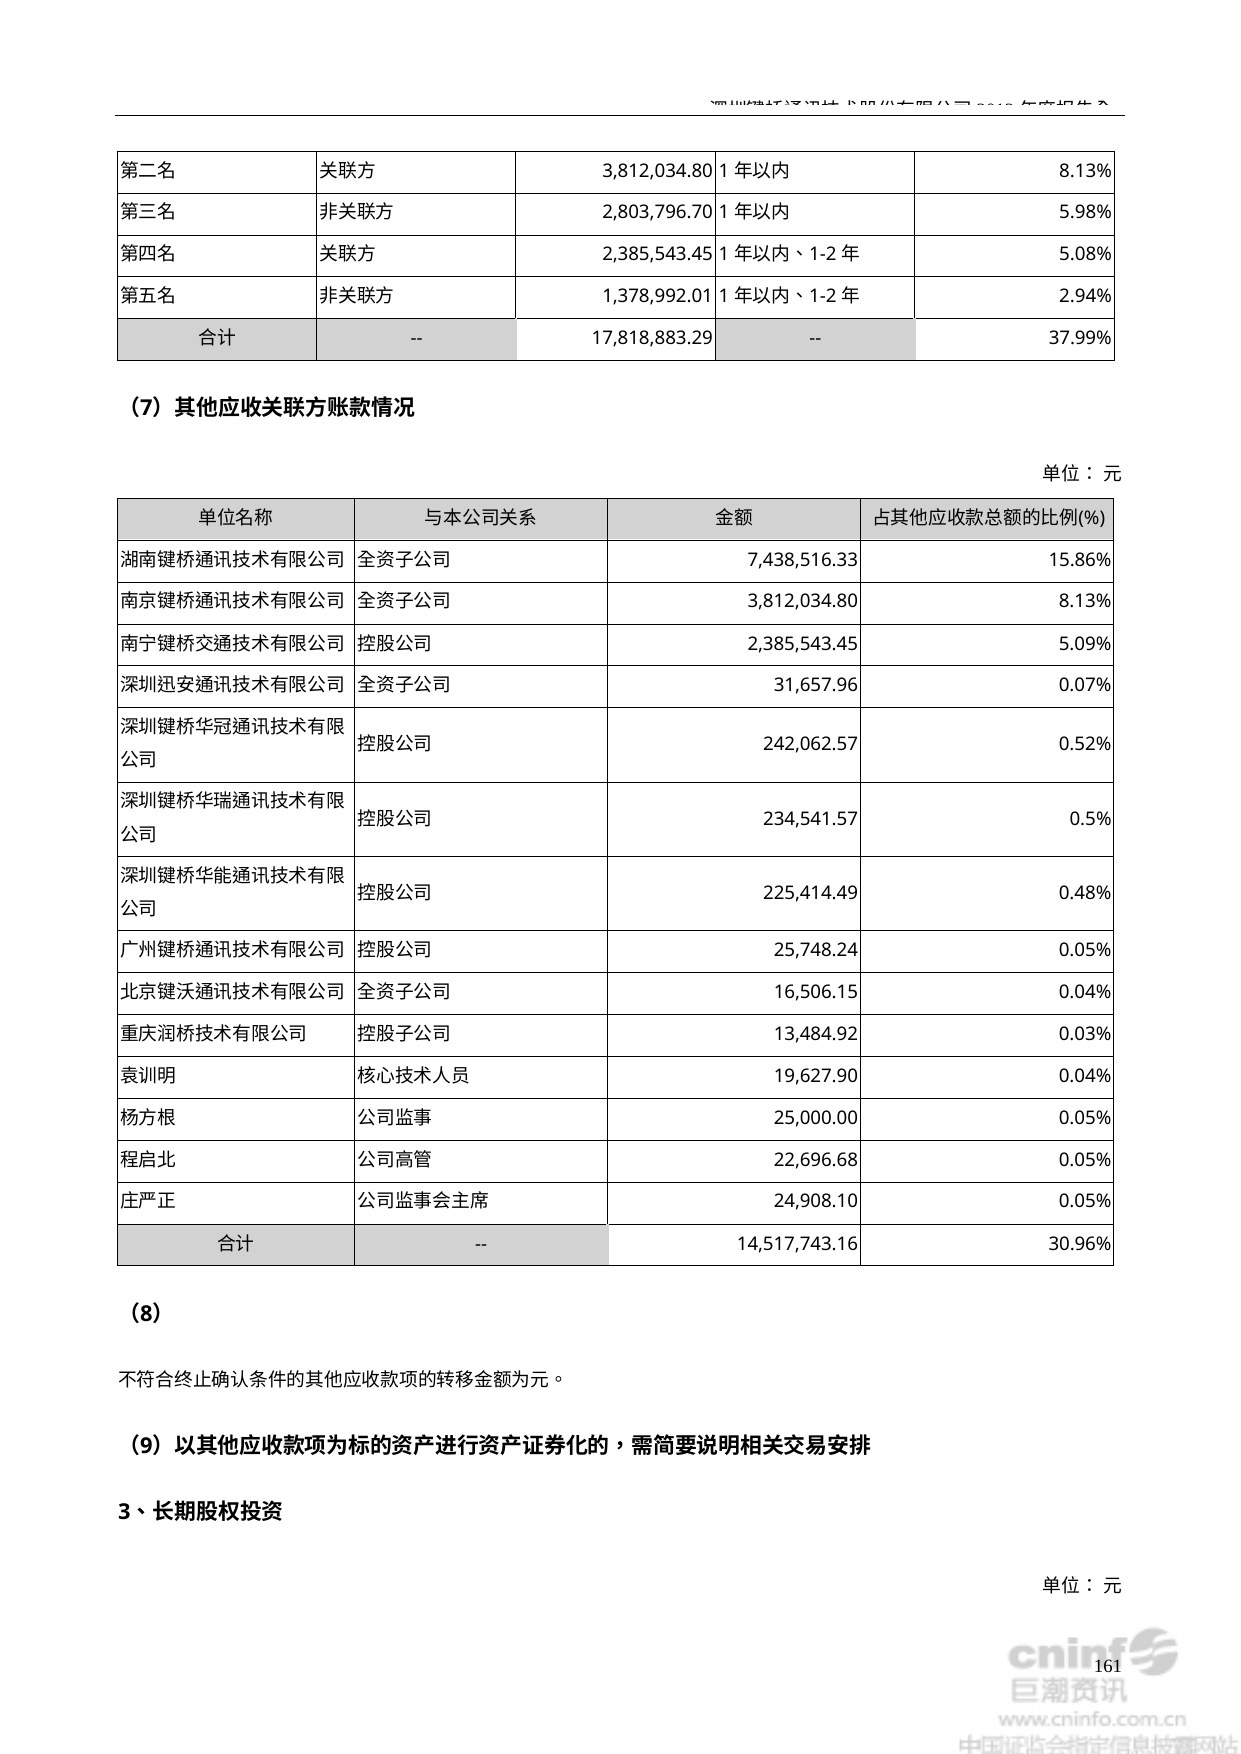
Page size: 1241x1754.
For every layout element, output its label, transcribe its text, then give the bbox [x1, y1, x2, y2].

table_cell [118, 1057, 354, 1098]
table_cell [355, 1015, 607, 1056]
text 单位： 元 [102, 1573, 1122, 1598]
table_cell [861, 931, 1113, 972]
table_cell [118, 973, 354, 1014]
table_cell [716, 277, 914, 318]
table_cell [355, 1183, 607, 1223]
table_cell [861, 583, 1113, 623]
text 不符合终止确认条件的其他应收款项的转移金额为元。 [118, 1366, 1123, 1392]
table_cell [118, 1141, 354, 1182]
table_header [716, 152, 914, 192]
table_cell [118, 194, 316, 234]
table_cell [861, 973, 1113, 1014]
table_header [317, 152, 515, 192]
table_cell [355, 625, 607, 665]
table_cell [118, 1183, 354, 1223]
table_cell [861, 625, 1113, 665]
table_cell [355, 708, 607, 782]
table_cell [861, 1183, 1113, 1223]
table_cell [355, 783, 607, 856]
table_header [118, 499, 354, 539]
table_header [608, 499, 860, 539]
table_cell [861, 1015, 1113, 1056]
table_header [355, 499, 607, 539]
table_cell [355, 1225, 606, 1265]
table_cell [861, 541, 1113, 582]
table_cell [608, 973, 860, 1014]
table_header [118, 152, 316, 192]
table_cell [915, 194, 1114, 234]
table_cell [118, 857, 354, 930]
subtitle （9）以其他应收款项为标的资产进行资产证券化的，需简要说明相关交易安排 3、长期股权投资 [118, 1430, 879, 1526]
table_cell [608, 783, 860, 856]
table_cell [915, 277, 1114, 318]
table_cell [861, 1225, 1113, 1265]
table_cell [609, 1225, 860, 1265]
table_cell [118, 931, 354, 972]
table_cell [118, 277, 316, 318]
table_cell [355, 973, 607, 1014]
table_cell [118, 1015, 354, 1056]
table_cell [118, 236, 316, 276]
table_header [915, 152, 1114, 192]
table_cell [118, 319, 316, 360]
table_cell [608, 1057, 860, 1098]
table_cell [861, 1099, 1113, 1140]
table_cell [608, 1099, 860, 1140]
subtitle （7）其他应收关联方账款情况 [118, 392, 1123, 422]
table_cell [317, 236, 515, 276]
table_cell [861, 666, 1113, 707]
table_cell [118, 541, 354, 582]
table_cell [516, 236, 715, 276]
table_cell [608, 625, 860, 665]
text 单位： 元 [102, 461, 1122, 486]
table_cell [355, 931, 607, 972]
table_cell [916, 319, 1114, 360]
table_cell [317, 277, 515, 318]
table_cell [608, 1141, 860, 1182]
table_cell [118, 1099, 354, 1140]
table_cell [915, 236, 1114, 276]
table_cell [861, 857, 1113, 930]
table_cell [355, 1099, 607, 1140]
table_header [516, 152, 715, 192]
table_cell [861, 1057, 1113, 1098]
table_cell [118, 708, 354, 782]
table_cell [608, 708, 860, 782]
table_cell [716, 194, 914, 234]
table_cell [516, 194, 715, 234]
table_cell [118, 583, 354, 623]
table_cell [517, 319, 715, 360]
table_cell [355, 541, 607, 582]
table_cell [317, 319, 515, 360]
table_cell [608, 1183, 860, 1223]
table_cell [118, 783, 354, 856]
picture [958, 1617, 1241, 1754]
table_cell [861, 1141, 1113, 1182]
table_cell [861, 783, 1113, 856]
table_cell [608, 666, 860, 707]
subtitle （8） [118, 1297, 1123, 1327]
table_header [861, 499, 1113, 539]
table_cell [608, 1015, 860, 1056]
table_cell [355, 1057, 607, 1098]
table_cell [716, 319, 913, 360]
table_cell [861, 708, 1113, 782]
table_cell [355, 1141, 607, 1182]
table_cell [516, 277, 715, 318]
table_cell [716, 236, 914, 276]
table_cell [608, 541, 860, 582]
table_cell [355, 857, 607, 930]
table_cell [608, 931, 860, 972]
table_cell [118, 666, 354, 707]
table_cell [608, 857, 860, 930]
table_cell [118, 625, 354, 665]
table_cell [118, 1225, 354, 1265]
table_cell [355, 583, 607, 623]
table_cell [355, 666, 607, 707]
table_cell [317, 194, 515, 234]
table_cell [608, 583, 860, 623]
